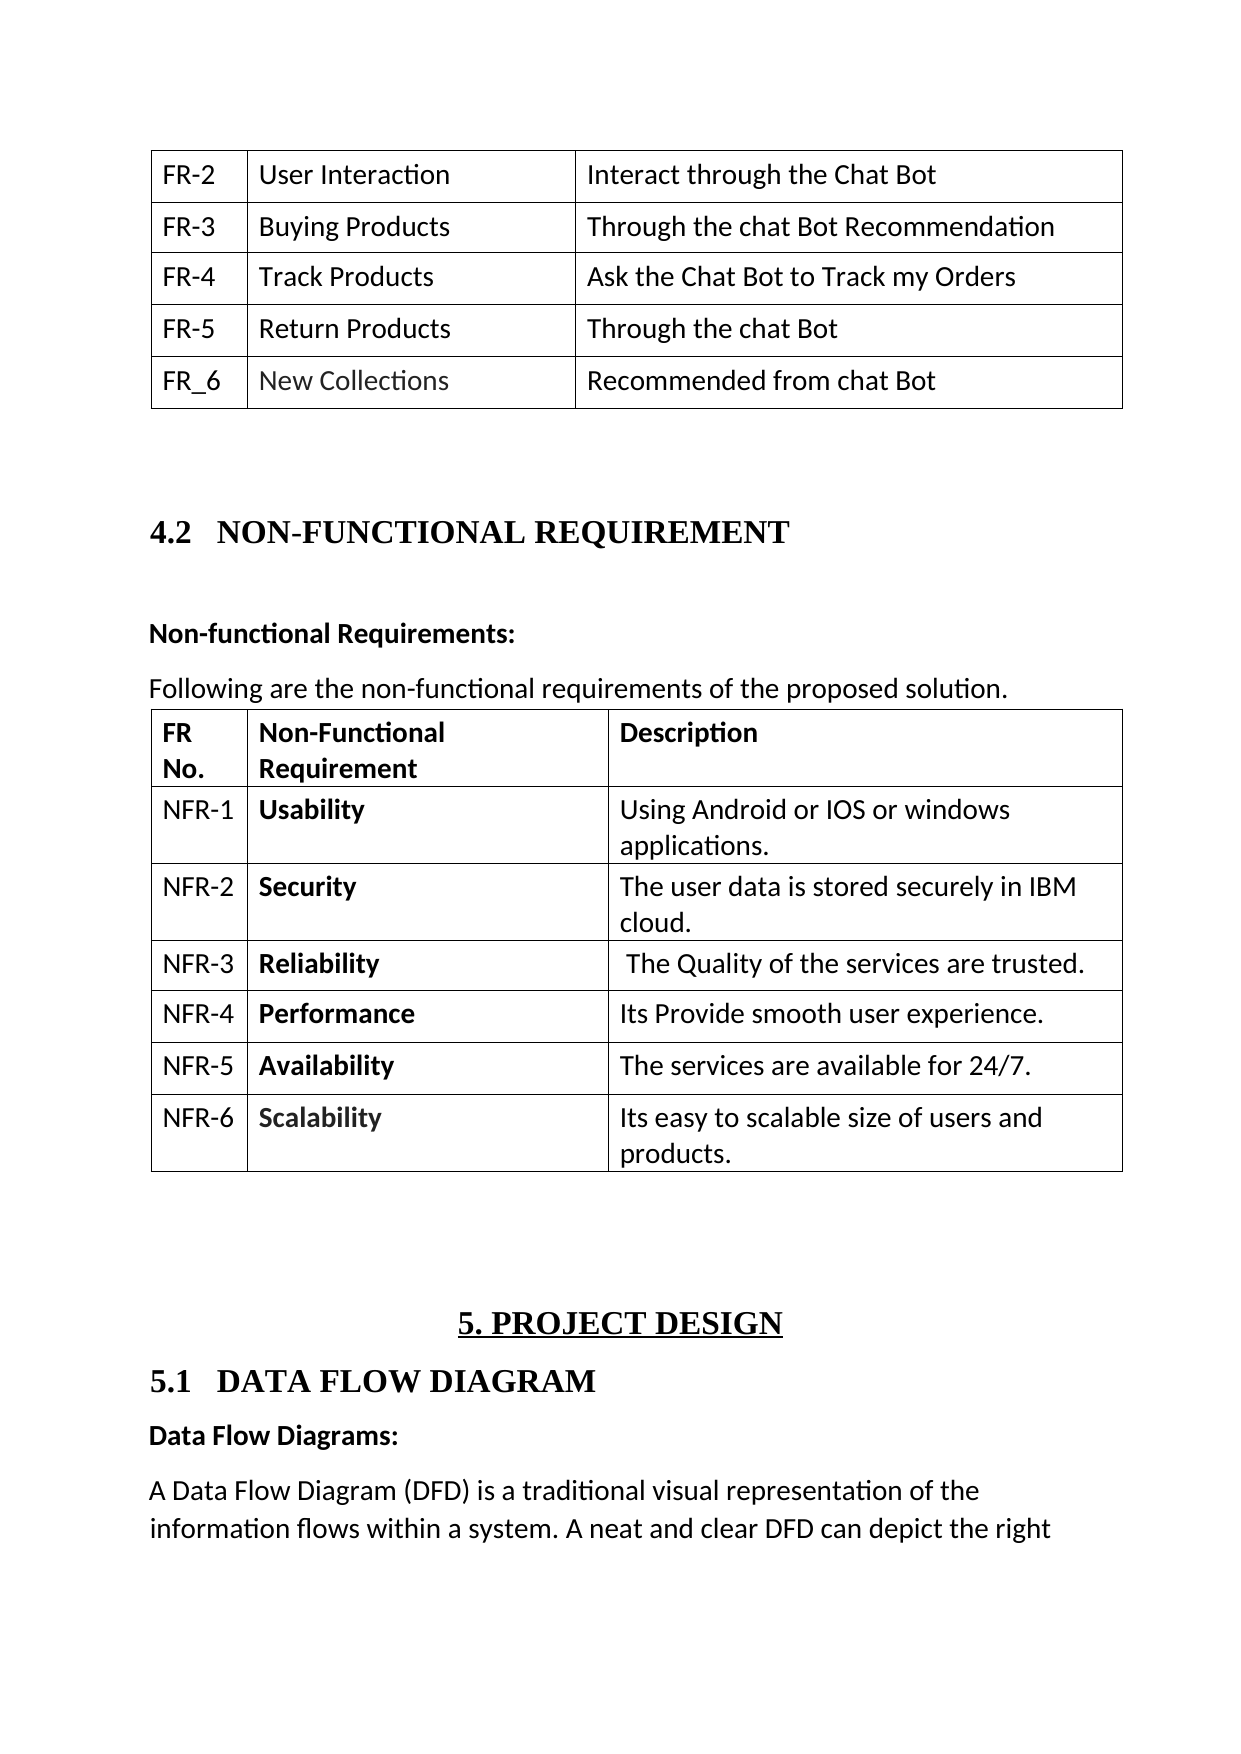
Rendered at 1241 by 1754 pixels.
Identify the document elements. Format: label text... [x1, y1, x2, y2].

table_cell Scalability [248, 1095, 608, 1171]
text Non-functional Requirements: [148, 615, 1090, 651]
text 5. PROJECT DESIGN [150, 1303, 1090, 1342]
text Following are the non-functional requirements of the proposed solution. [148, 670, 1090, 706]
table_cell Buying Products [248, 203, 575, 252]
table_cell Track Products [248, 253, 575, 304]
table_cell FR-4 [152, 253, 247, 304]
table_cell User Interaction [248, 151, 575, 202]
table_cell The user data is stored securely in IBM cloud. [609, 864, 1122, 940]
text 4.2 NON-FUNCTIONAL REQUIREMENT [150, 512, 1090, 551]
table_cell The services are available for 24/7. [609, 1043, 1122, 1094]
table_cell New Collections [248, 357, 575, 408]
table_header FR No. [152, 710, 247, 786]
table_cell Interact through the Chat Bot [576, 151, 1122, 202]
table_header Description [609, 710, 1122, 786]
table_header Non-Functional Requirement [248, 710, 608, 786]
table_cell FR-5 [152, 305, 247, 356]
table_cell Through the chat Bot [576, 305, 1122, 356]
table_cell FR-2 [152, 151, 247, 202]
table_cell Usability [248, 787, 608, 863]
table_cell Its Provide smooth user experience. [609, 991, 1122, 1042]
table_cell Performance [248, 991, 608, 1042]
table_cell NFR-1 [152, 787, 247, 863]
table_cell Availability [248, 1043, 608, 1094]
table_cell Using Android or IOS or windows applications. [609, 787, 1122, 863]
table_cell Its easy to scalable size of users and products. [609, 1095, 1122, 1171]
table_cell FR-3 [152, 203, 247, 252]
table_cell Security [248, 864, 608, 940]
table_cell NFR-5 [152, 1043, 247, 1094]
table_cell FR_6 [152, 357, 247, 408]
table_cell The Quality of the services are trusted. [609, 941, 1122, 990]
table_cell Reliability [248, 941, 608, 990]
table_cell NFR-2 [152, 864, 247, 940]
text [148, 1472, 1090, 1546]
table_cell NFR-4 [152, 991, 247, 1042]
table_cell NFR-3 [152, 941, 247, 990]
table_cell Recommended from chat Bot [576, 357, 1122, 408]
table_cell NFR-6 [152, 1095, 247, 1171]
text Data Flow Diagrams: [148, 1417, 1090, 1453]
table_cell Through the chat Bot Recommendation [576, 203, 1122, 252]
table_cell Ask the Chat Bot to Track my Orders [576, 253, 1122, 304]
text 5.1 DATA FLOW DIAGRAM [150, 1361, 1090, 1399]
table_cell Return Products [248, 305, 575, 356]
